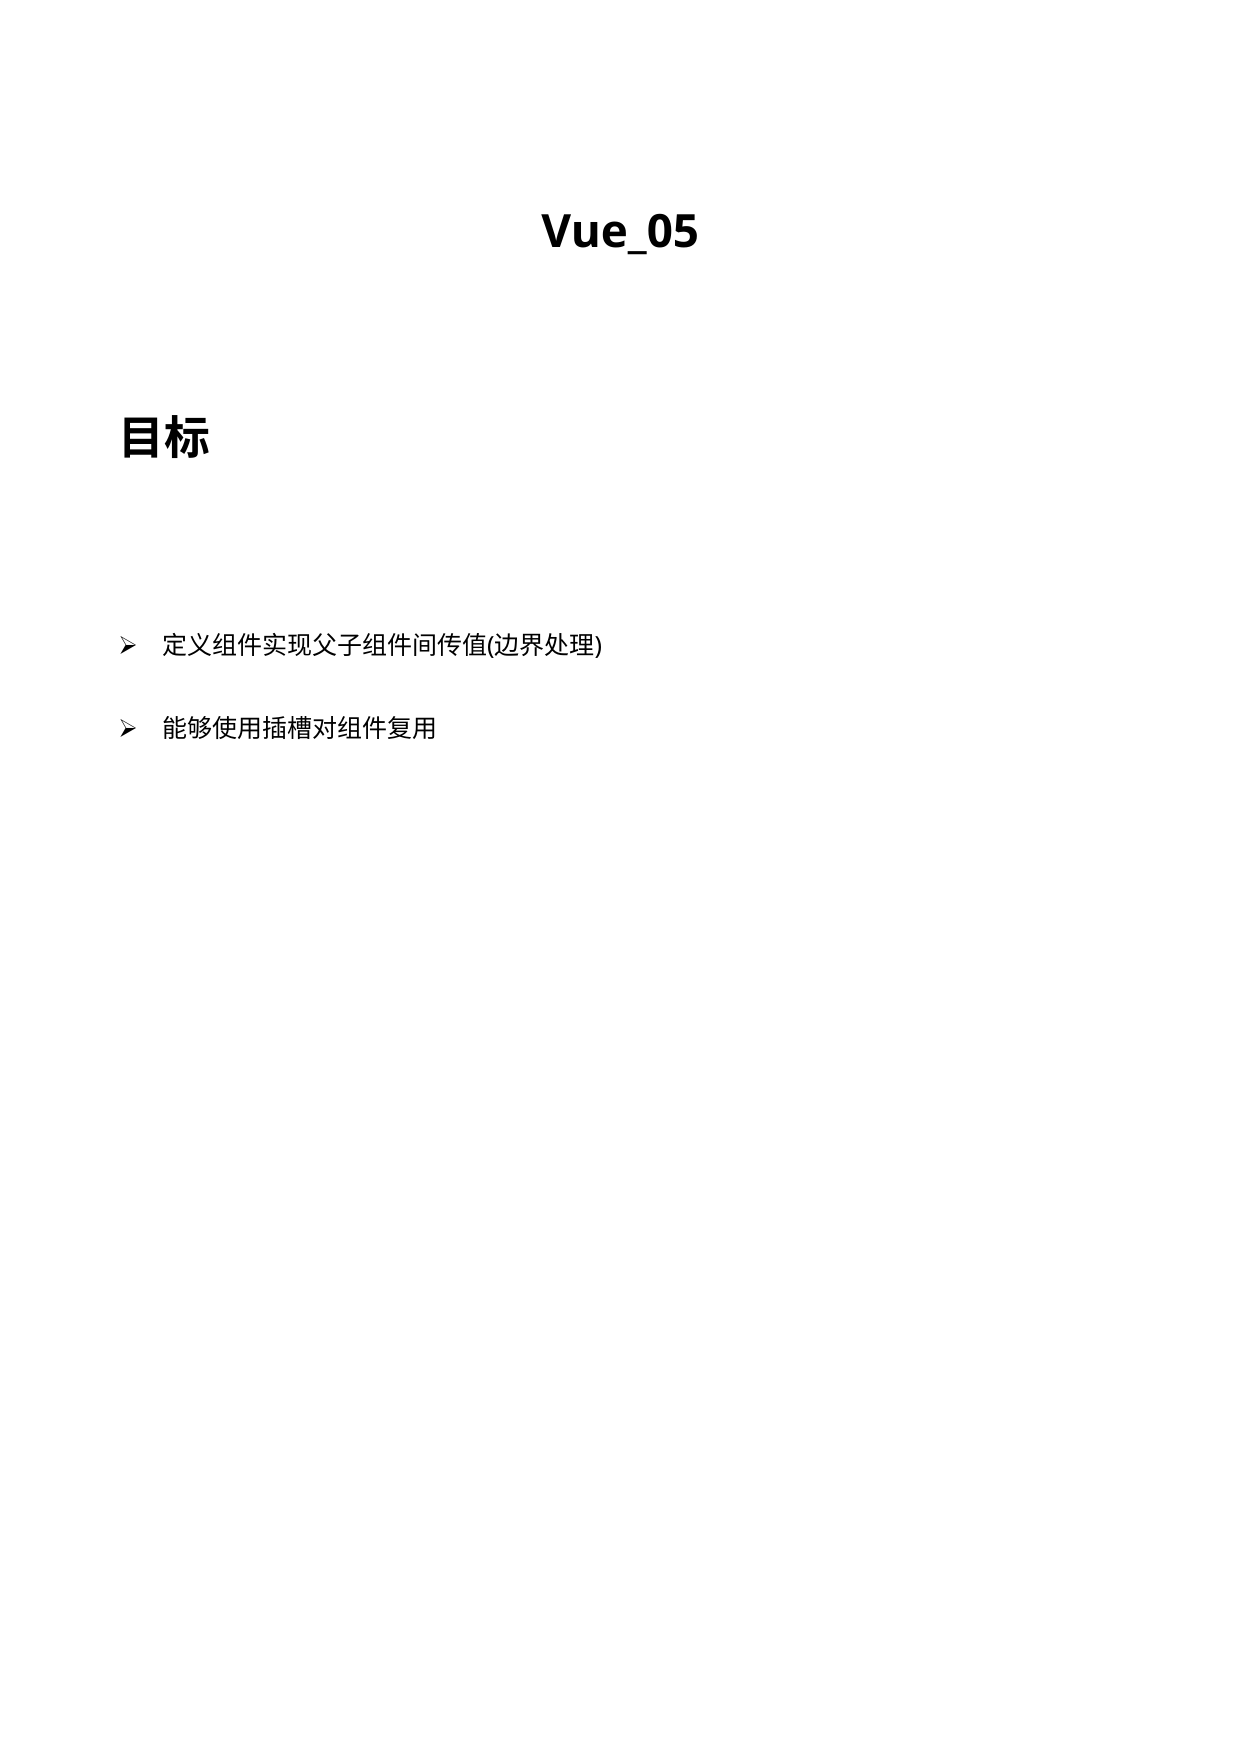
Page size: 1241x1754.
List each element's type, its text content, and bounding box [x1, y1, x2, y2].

list 定义组件实现父子组件间传值(边界处理) [118, 611, 1122, 676]
subtitle Vue_05 [118, 197, 1122, 262]
subtitle 目标 [118, 386, 1122, 483]
list 能够使用插槽对组件复用 [118, 694, 1122, 759]
